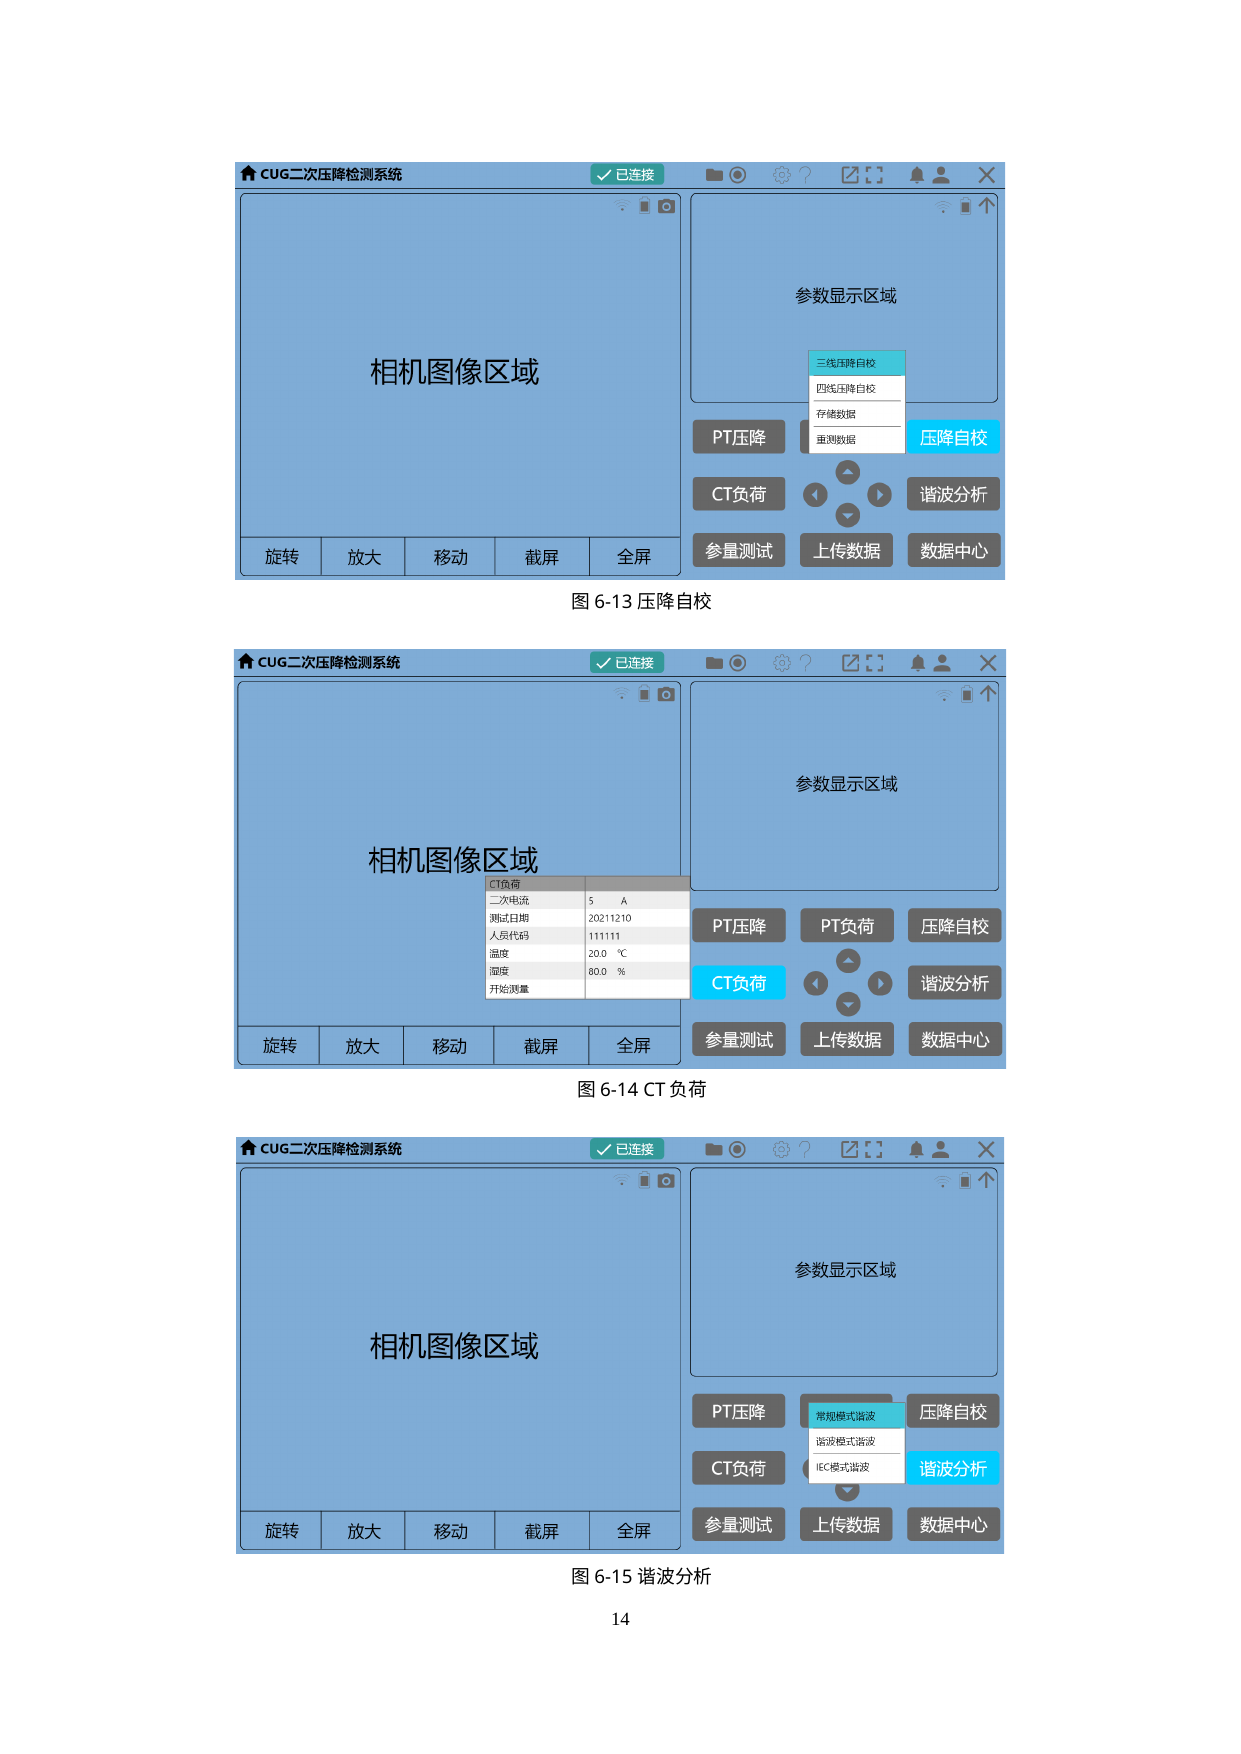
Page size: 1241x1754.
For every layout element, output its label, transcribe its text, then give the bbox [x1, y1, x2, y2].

picture [233, 649, 1007, 1069]
text 图6-13 压降自校 [187, 584, 1053, 617]
text 图6-15 谐波分析 [187, 1559, 1053, 1592]
picture [236, 1137, 1005, 1554]
picture [235, 162, 1005, 580]
text 图6-14 CT负荷 [187, 1072, 1053, 1104]
